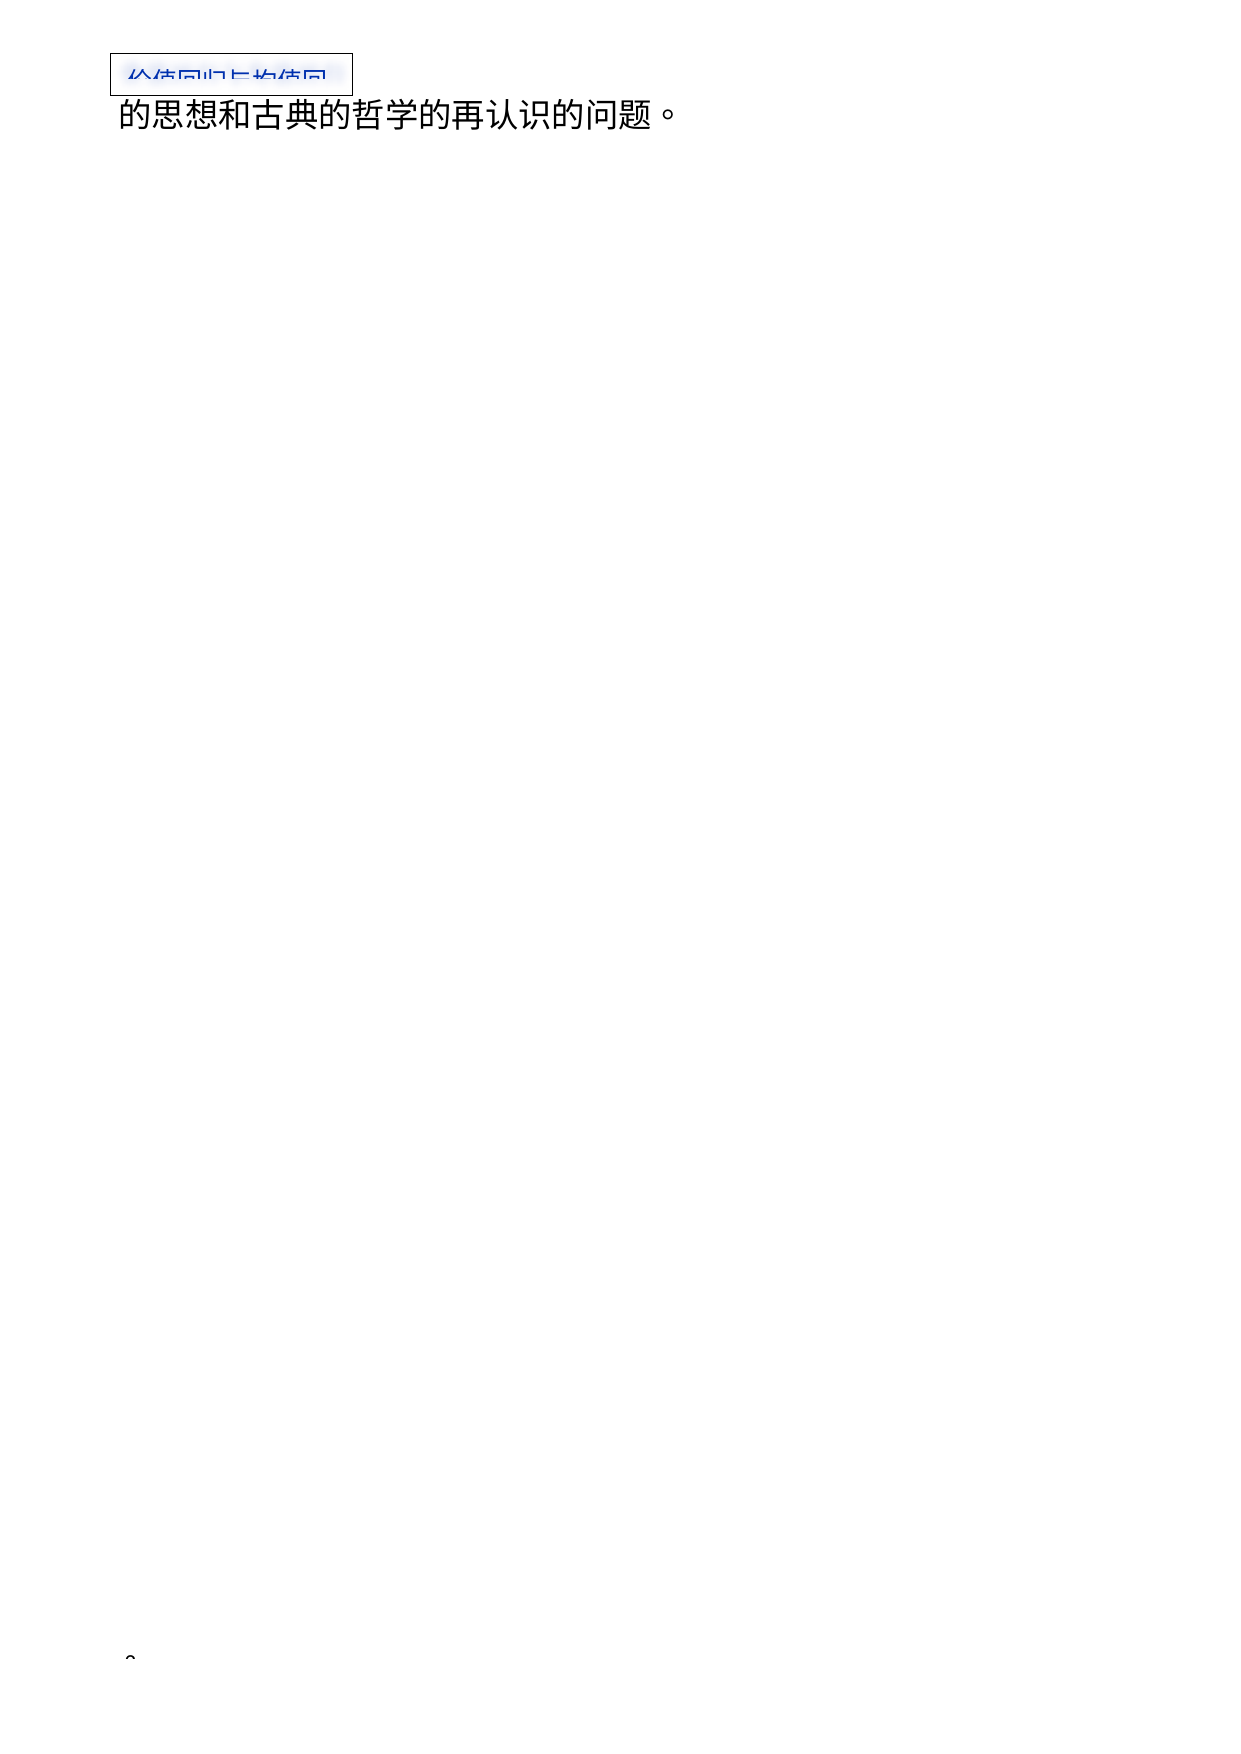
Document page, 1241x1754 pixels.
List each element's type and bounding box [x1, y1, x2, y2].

picture [111, 54, 352, 95]
text [118, 85, 1122, 137]
